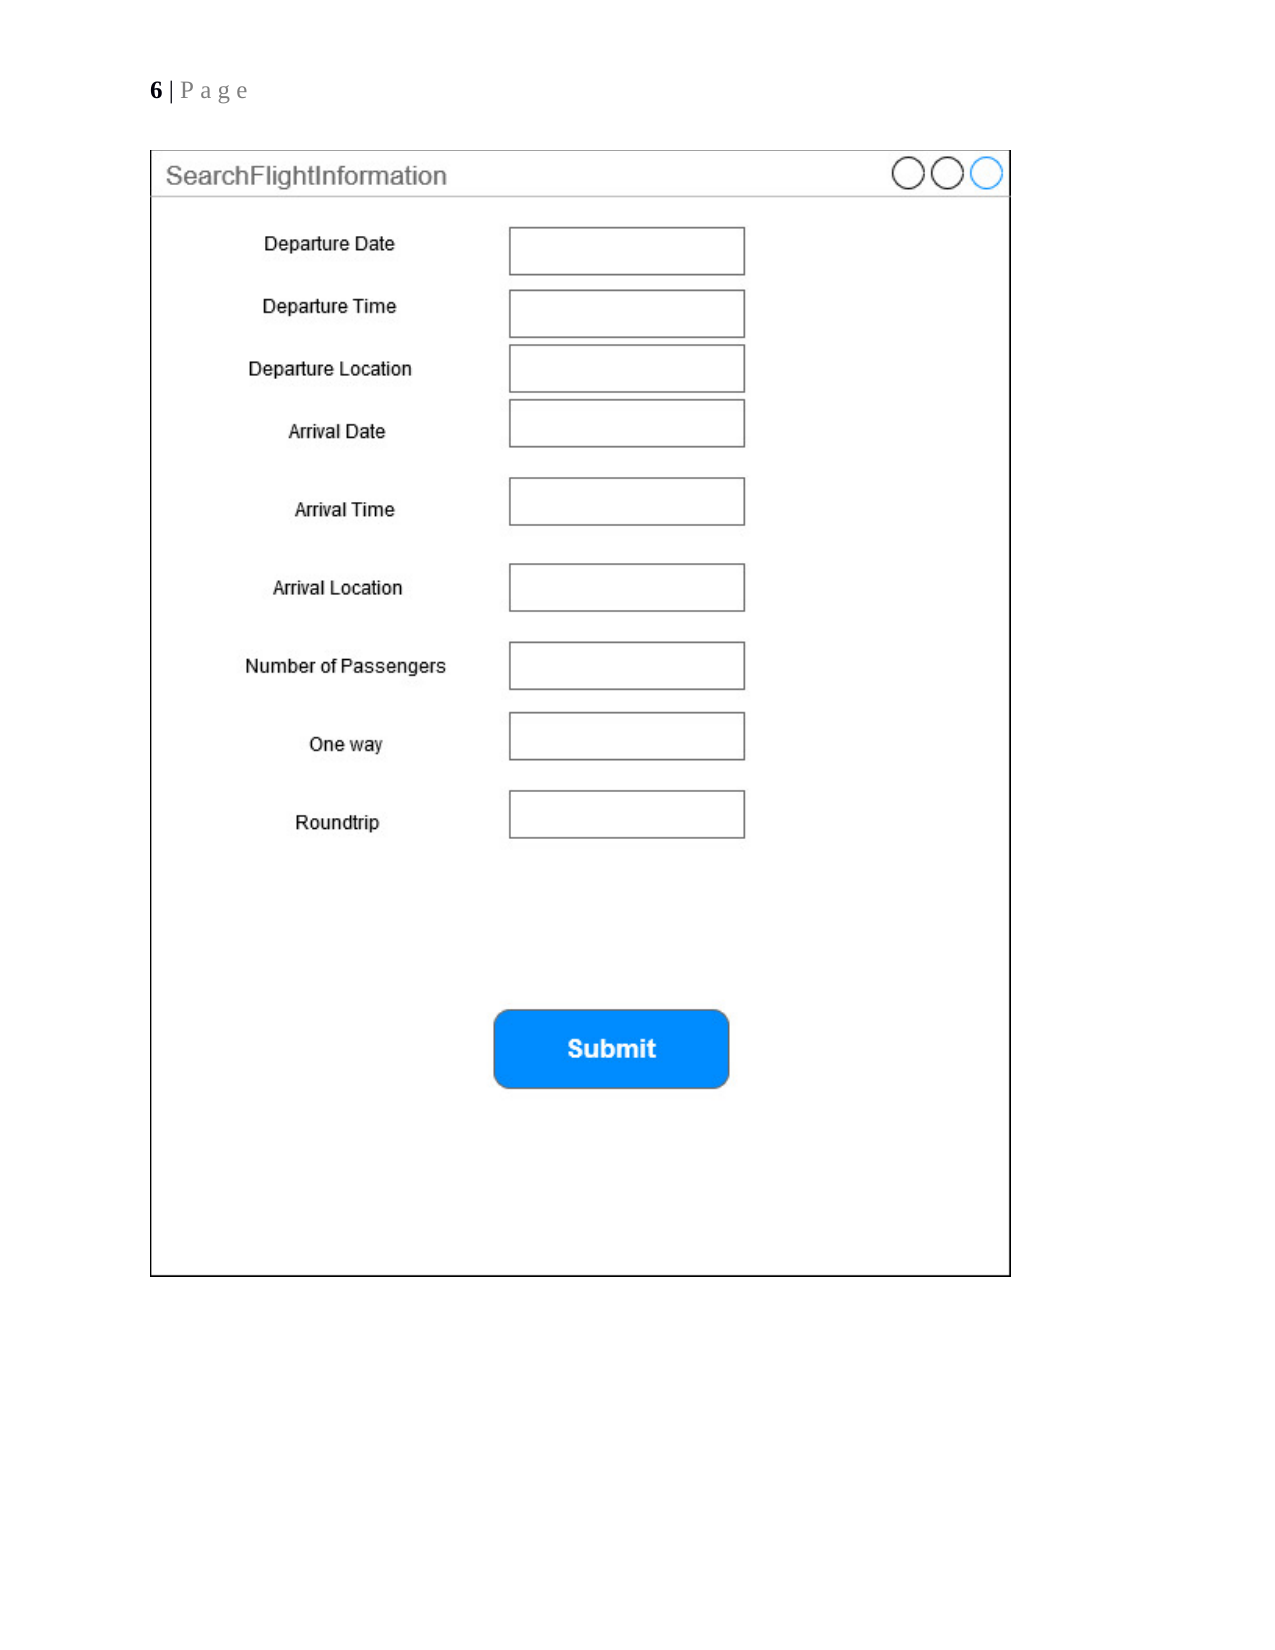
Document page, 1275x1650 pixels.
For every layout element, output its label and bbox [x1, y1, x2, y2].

picture [150, 150, 1011, 1277]
